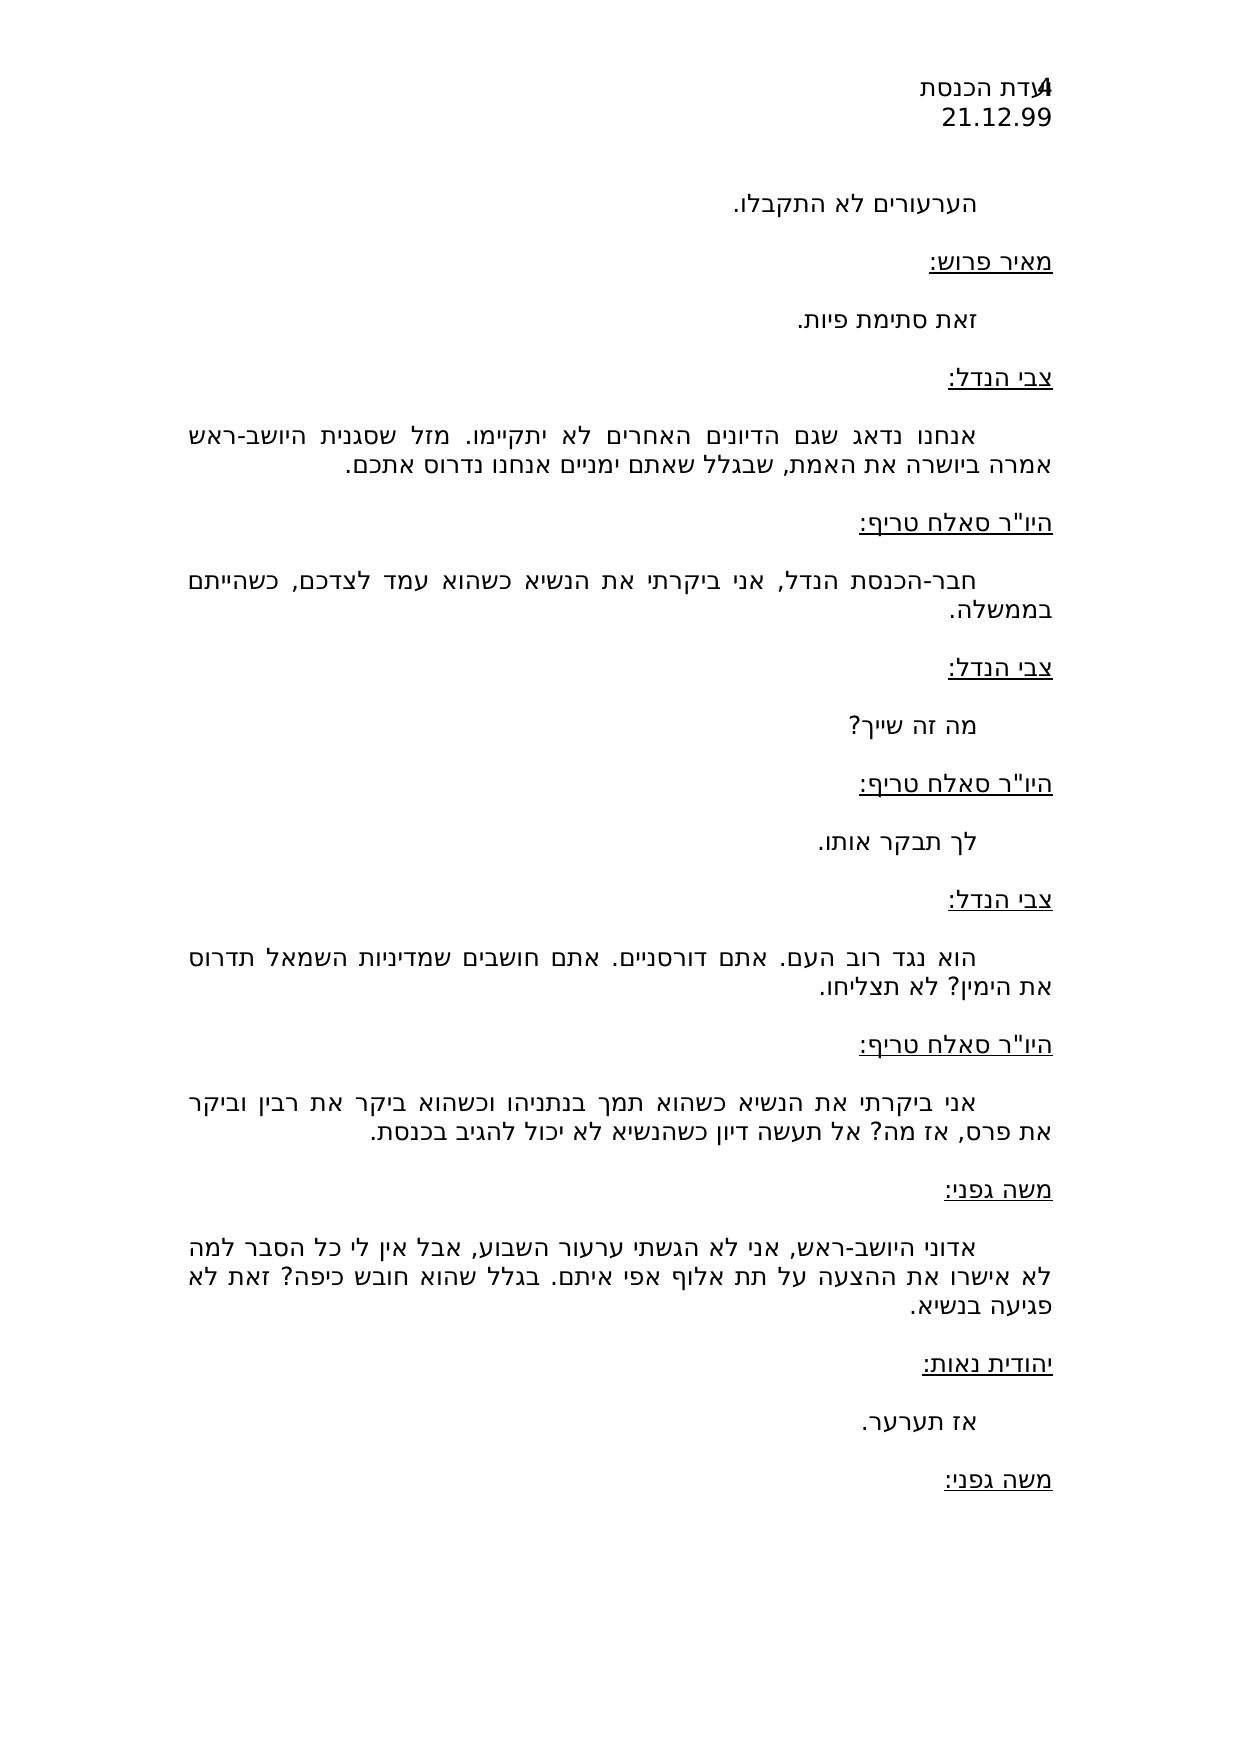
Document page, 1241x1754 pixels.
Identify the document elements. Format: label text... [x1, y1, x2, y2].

text מאיר פרוש: [187, 247, 1053, 276]
text משה גפני: [187, 1175, 1053, 1204]
text מה זה שייך? [187, 711, 1053, 740]
text אדוני היושב-ראש, אני לא הגשתי ערעור השבוע, אבל אין לי כל הסבר למה לא אישרו את ההצעה על תת אלוף אפי איתם. בגלל שהוא חובש כיפה? זאת לא פגיעה בנשיא. [187, 1233, 1053, 1320]
text משה גפני: [187, 1465, 1053, 1494]
text היו"ר סאלח טריף: [187, 1030, 1053, 1059]
text לך תבקר אותו. [187, 827, 1053, 856]
text צבי הנדל: [187, 885, 1053, 914]
text יהודית נאות: [187, 1349, 1053, 1378]
text היו"ר סאלח טריף: [187, 769, 1053, 798]
text היו"ר סאלח טריף: [187, 508, 1053, 537]
text אנחנו נדאג שגם הדיונים האחרים לא יתקיימו. מזל שסגנית היושב-ראש אמרה ביושרה את האמת, שבגלל שאתם ימניים אנחנו נדרוס אתכם. [187, 421, 1053, 479]
text חבר-הכנסת הנדל, אני ביקרתי את הנשיא כשהוא עמד לצדכם, כשהייתם בממשלה. [187, 566, 1053, 624]
text צבי הנדל: [187, 363, 1053, 392]
text אז תערער. [187, 1407, 1053, 1436]
text הערעורים לא התקבלו. [187, 189, 1053, 218]
text צבי הנדל: [187, 653, 1053, 682]
text אני ביקרתי את הנשיא כשהוא תמך בנתניהו וכשהוא ביקר את רבין וביקר את פרס, אז מה? אל תעשה דיון כשהנשיא לא יכול להגיב בכנסת. [187, 1088, 1053, 1146]
text הוא נגד רוב העם. אתם דורסניים. אתם חושבים שמדיניות השמאל תדרוס את הימין? לא תצליחו. [187, 943, 1053, 1001]
text זאת סתימת פיות. [187, 305, 1053, 334]
